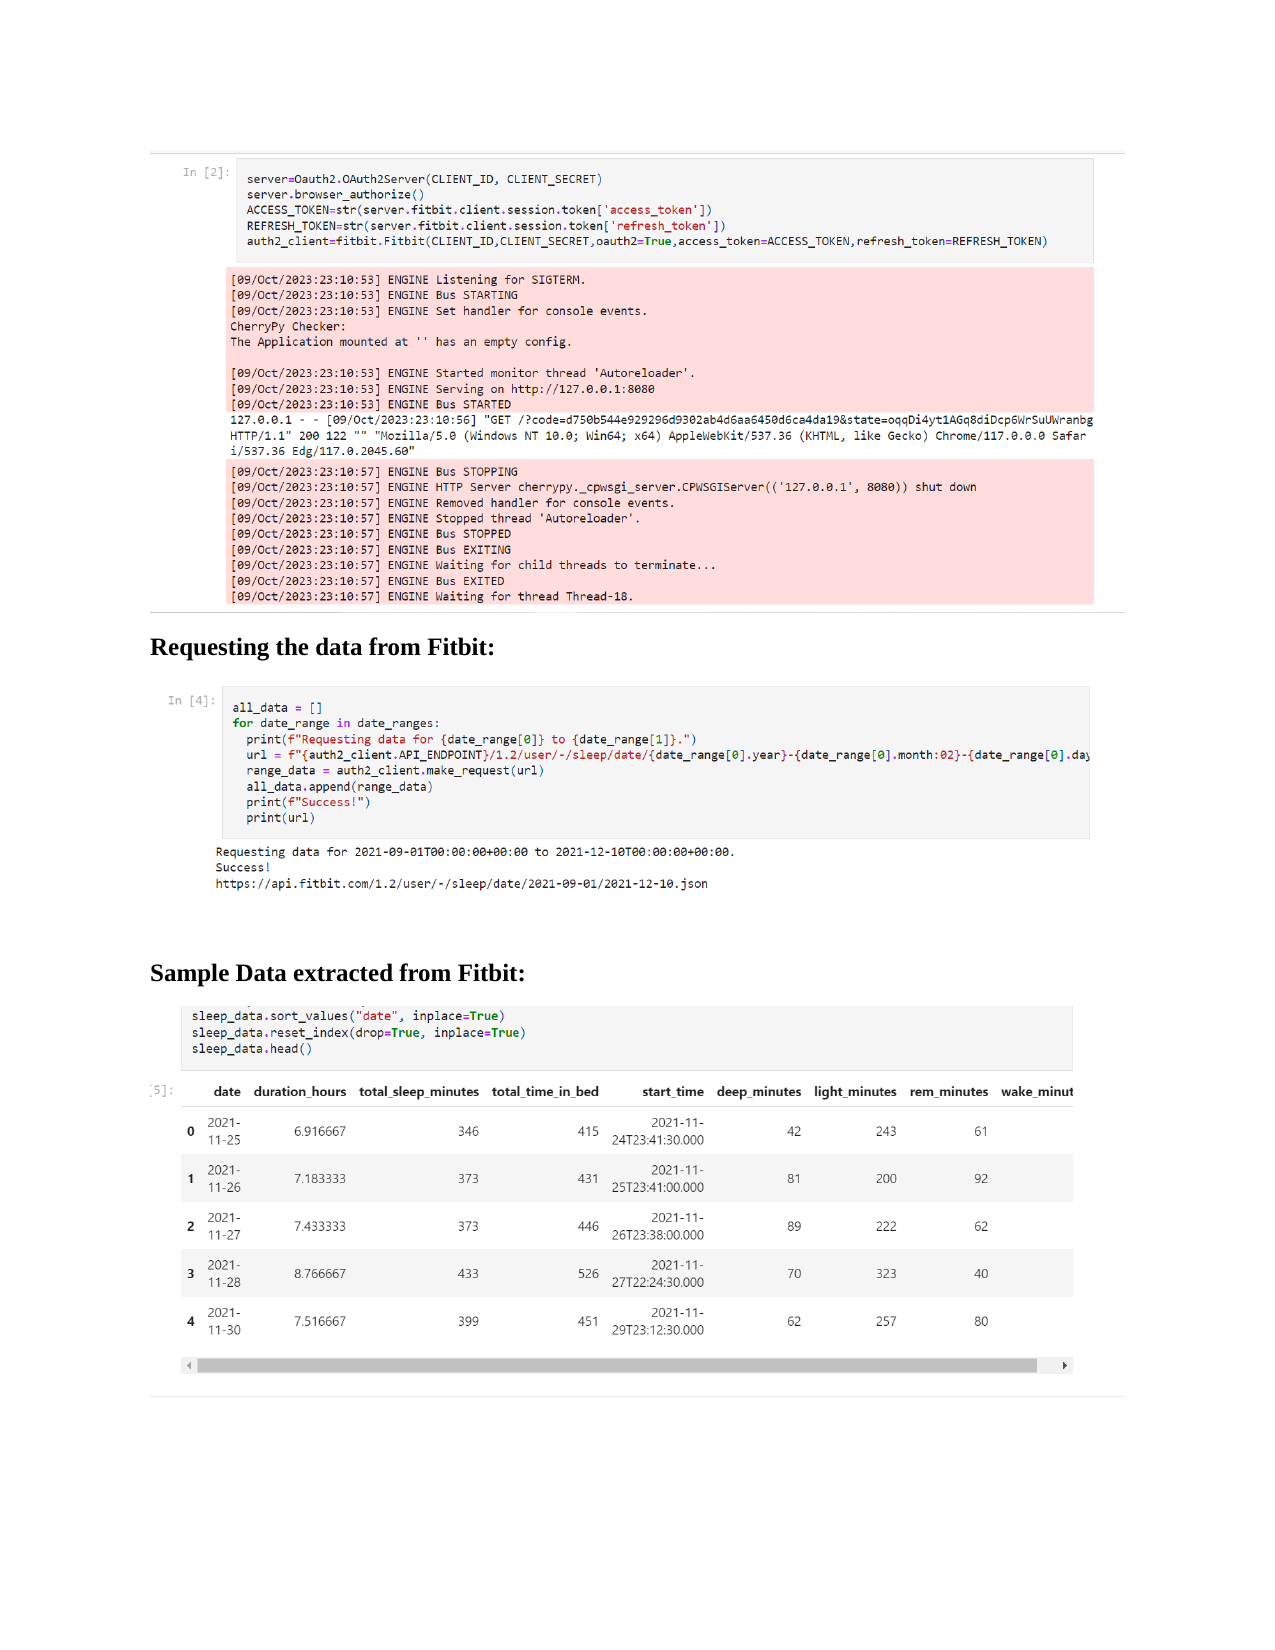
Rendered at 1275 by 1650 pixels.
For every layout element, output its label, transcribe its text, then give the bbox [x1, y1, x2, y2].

text Sample Data extracted from Fitbit: [150, 958, 1125, 987]
picture [150, 679, 1125, 892]
text Requesting the data from Fitbit: [150, 632, 1125, 660]
picture [150, 150, 1125, 613]
picture [150, 1006, 1125, 1402]
